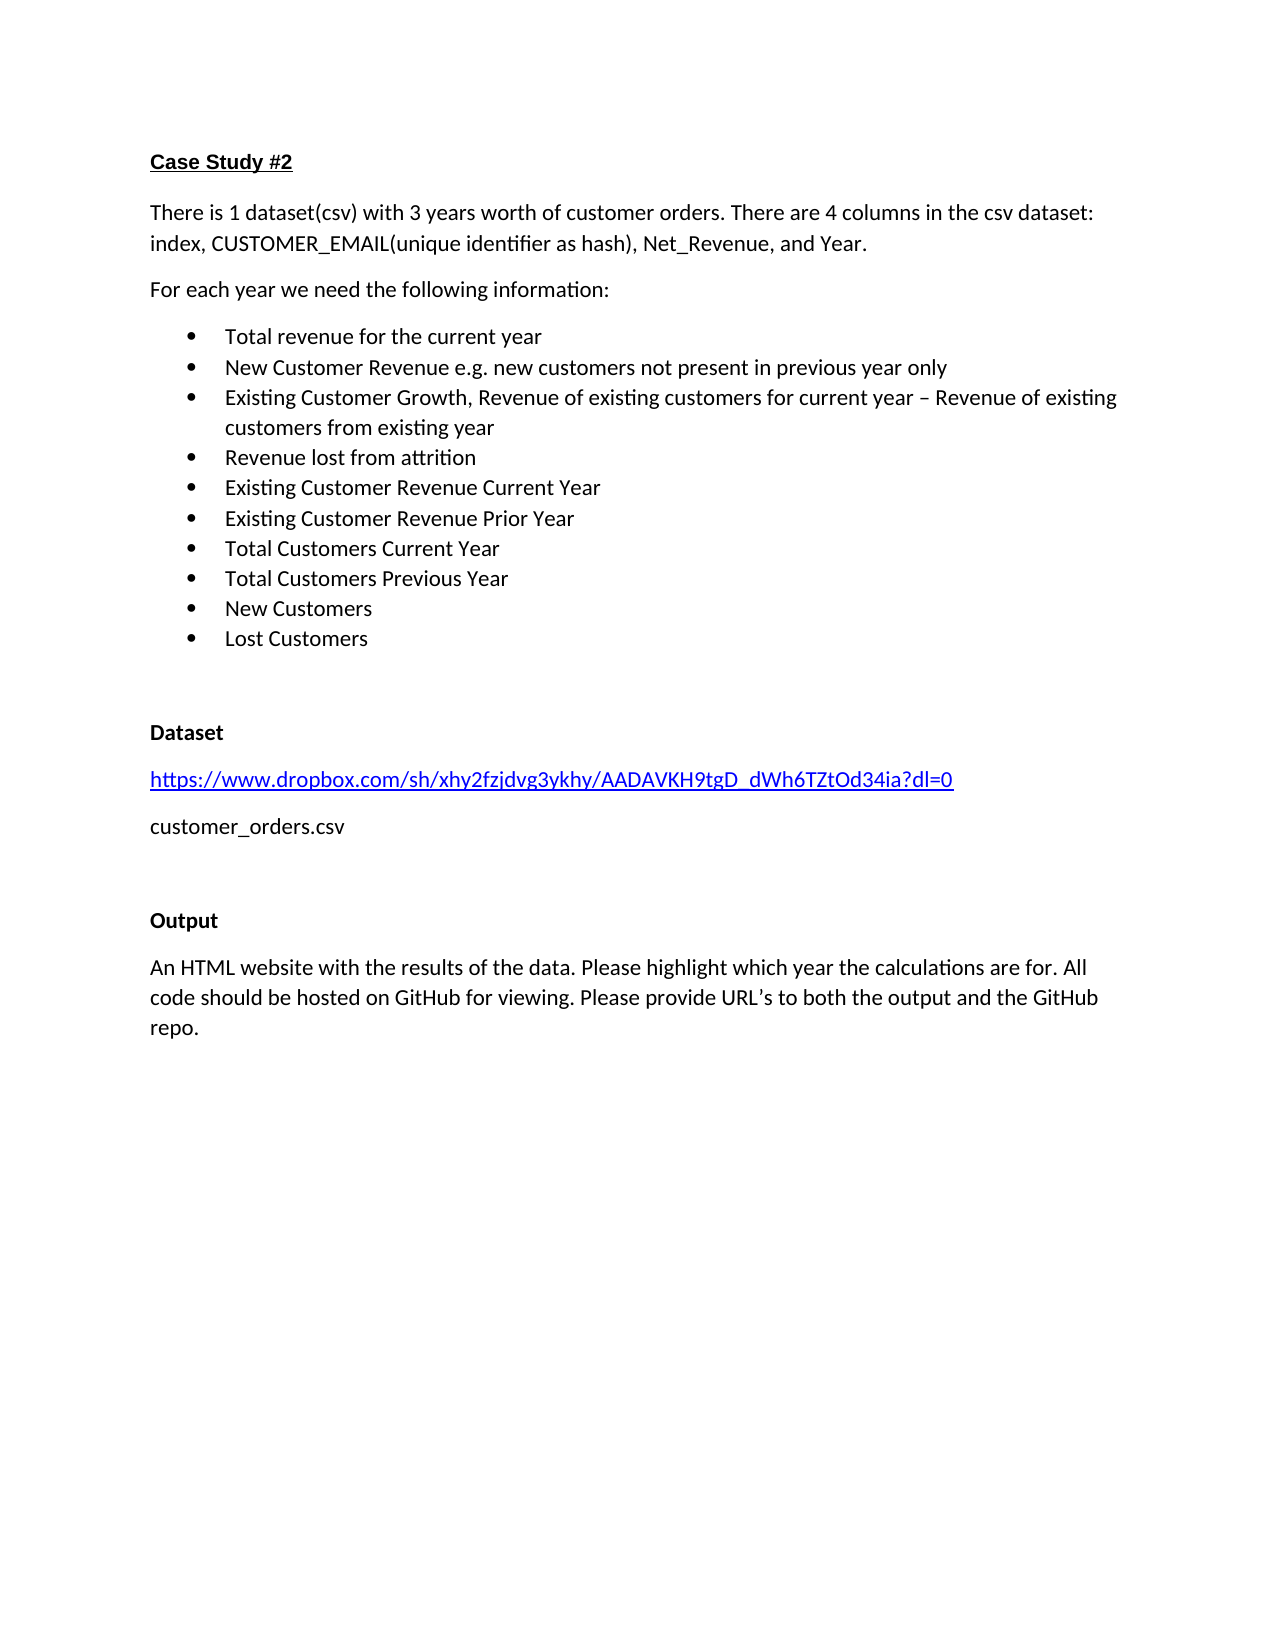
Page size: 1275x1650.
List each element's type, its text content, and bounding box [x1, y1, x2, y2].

list Revenue lost from attrition [187, 443, 1125, 471]
list Total Customers Previous Year [187, 564, 1125, 592]
text There is 1 dataset(csv) with 3 years worth of customer orders. There are 4 columns in the csv dataset: index, CUSTOMER_EMAIL(unique identifier as hash), Net_Revenue, and Year. [150, 198, 1125, 257]
list Existing Customer Revenue Current Year [187, 473, 1125, 501]
text For each year we need the following information: [150, 276, 1125, 303]
list Lost Customers [187, 624, 1125, 652]
list Existing Customer Revenue Prior Year [187, 504, 1125, 532]
text Output [150, 906, 1125, 934]
list New Customers [187, 594, 1125, 622]
text Dataset [150, 718, 1125, 746]
list Existing Customer Growth, Revenue of existing customers for current year – Revenue of existing customers from existing year [187, 383, 1125, 441]
text An HTML website with the results of the data. Please highlight which year the calculations are for. All code should be hosted on GitHub for viewing. Please provide URL’s to both the output and the GitHub repo. [150, 953, 1125, 1041]
list Total Customers Current Year [187, 534, 1125, 562]
text customer_orders.csv [150, 812, 1125, 840]
text https://www.dropbox.com/sh/xhy2fzjdvg3ykhy/AADAVKH9tgD_dWh6TZtOd34ia?dl=0 [150, 765, 1125, 793]
list New Customer Revenue e.g. new customers not present in previous year only [187, 353, 1125, 381]
text Case Study #2 [150, 150, 1125, 174]
list Total revenue for the current year [187, 322, 1125, 350]
